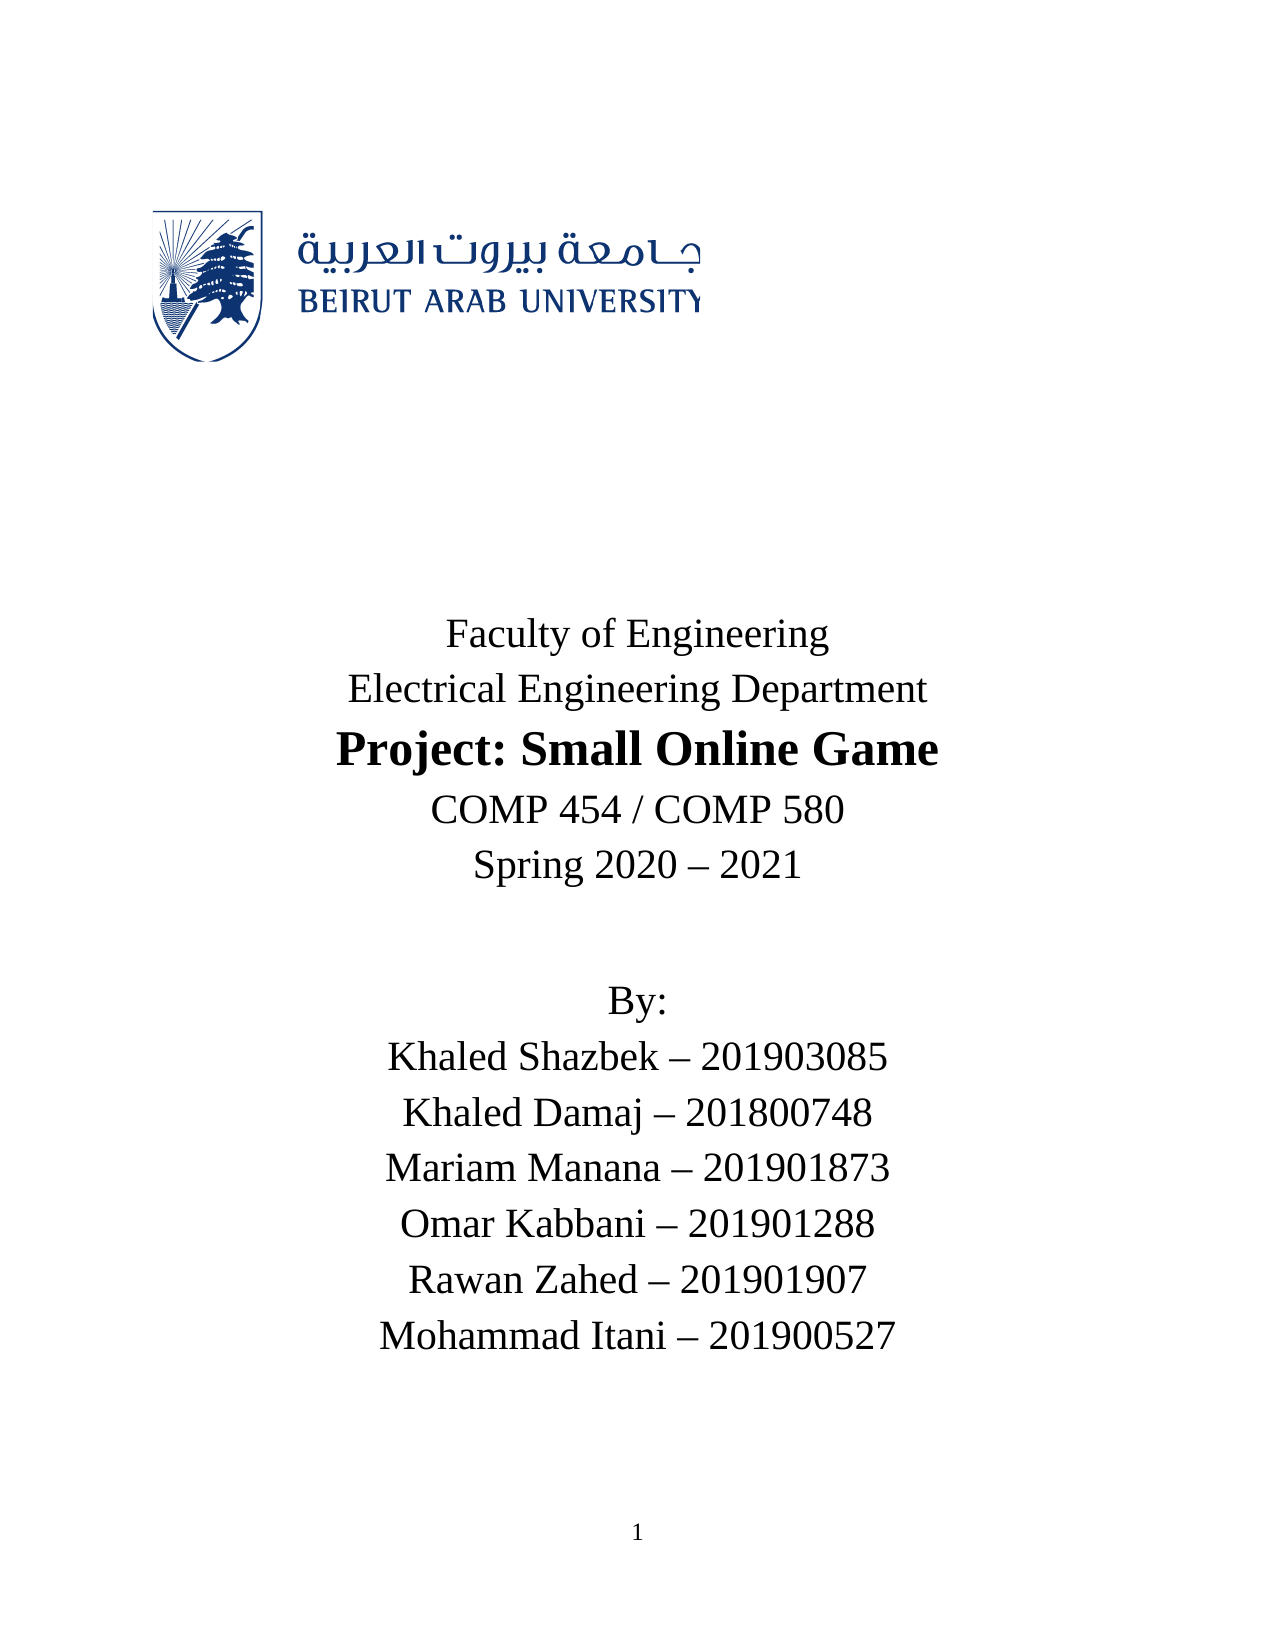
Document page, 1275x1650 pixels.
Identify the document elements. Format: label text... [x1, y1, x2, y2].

text By: [150, 975, 1125, 1023]
text Rawan Zahed – 201901907 [150, 1255, 1125, 1303]
text Faculty of Engineering [150, 608, 1125, 656]
text Khaled Damaj – 201800748 [150, 1087, 1125, 1135]
text Mohammad Itani – 201900527 [150, 1311, 1125, 1359]
text Spring 2020 – 2021 [150, 840, 1125, 888]
text Project: Small Online Game [150, 719, 1125, 776]
text Khaled Shazbek – 201903085 [150, 1031, 1125, 1079]
text COMP 454 / COMP 580 [150, 785, 1125, 833]
picture [150, 210, 700, 361]
text Omar Kabbani – 201901288 [150, 1199, 1125, 1247]
text Electrical Engineering Department [150, 664, 1125, 712]
text Mariam Manana – 201901873 [150, 1143, 1125, 1191]
